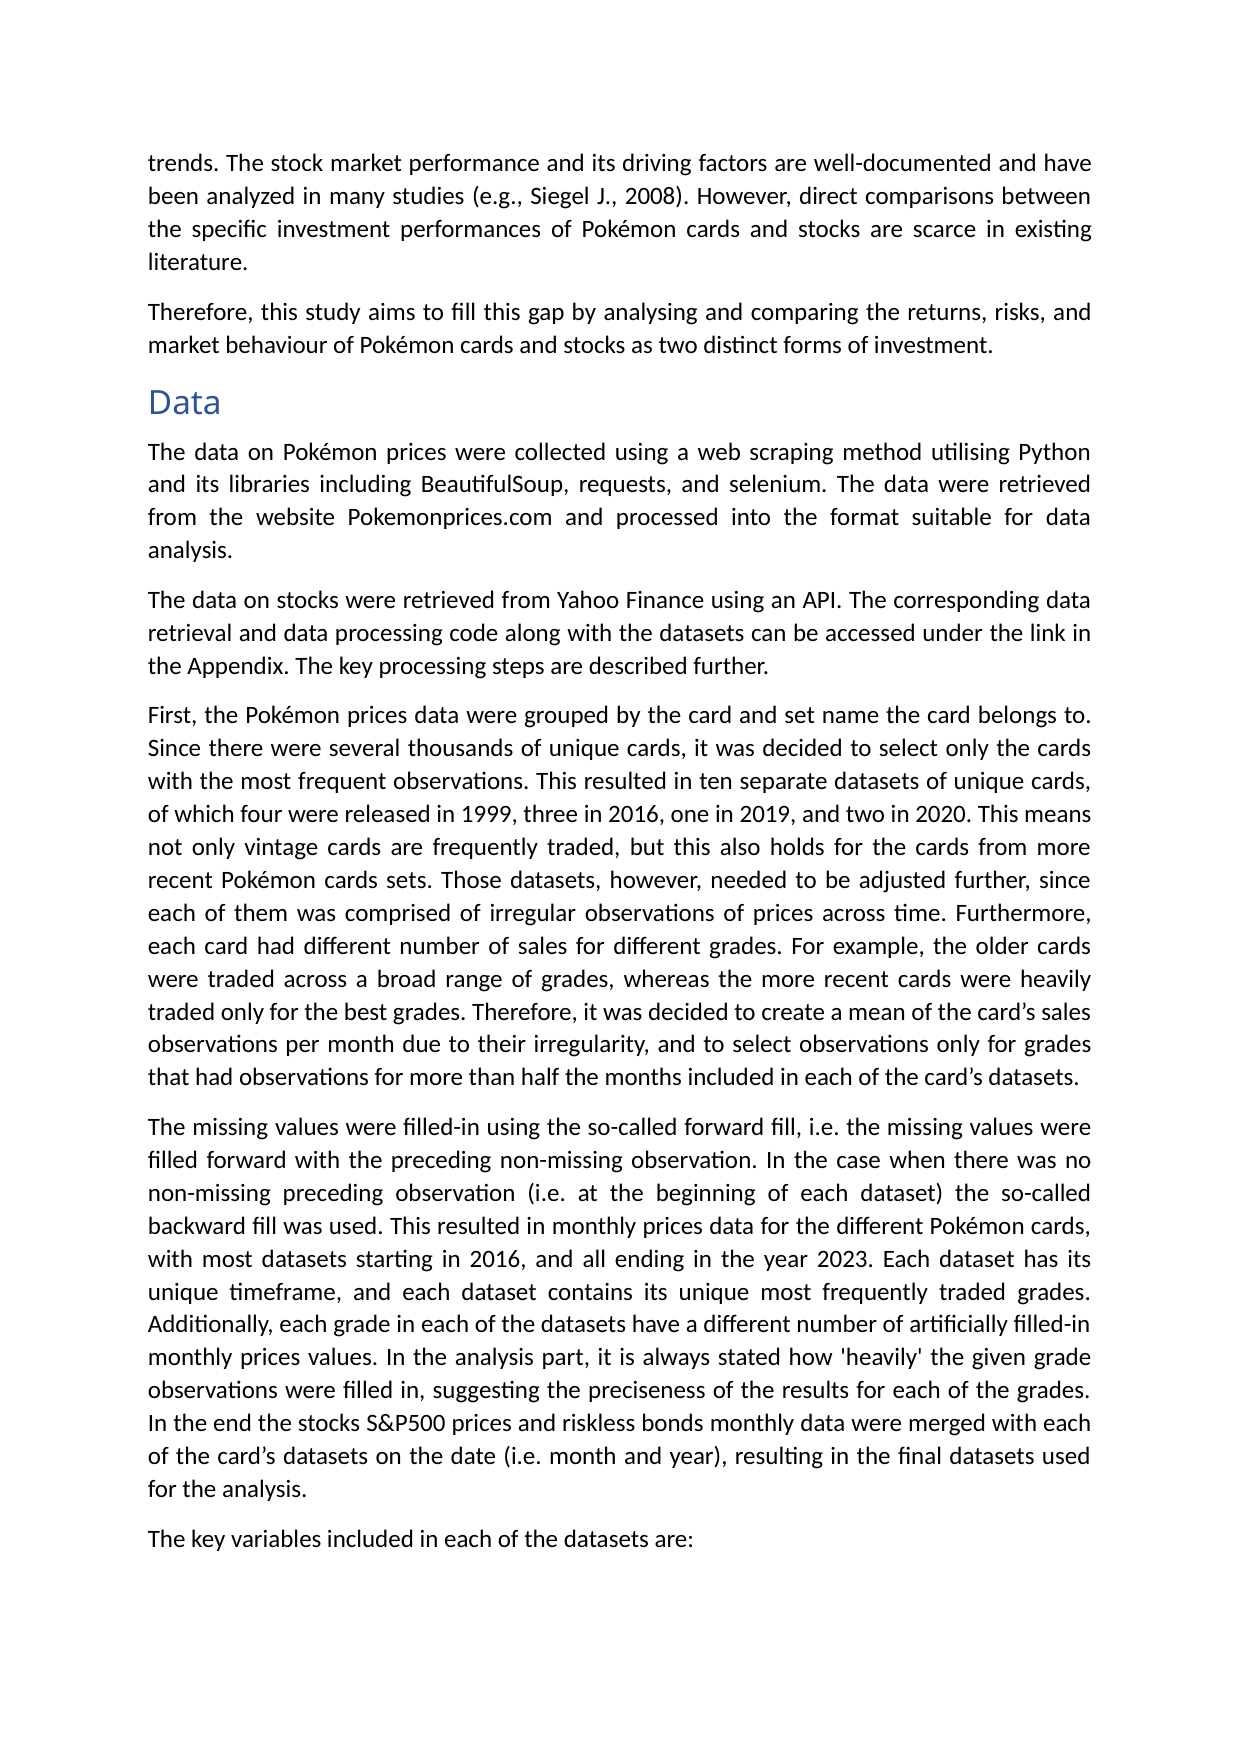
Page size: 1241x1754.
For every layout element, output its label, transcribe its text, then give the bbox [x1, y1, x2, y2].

text The data on Pokémon prices were collected using a web scraping method utilising Python and its libraries including BeautifulSoup, requests, and selenium. The data were retrieved from the website Pokemonprices.com and processed into the format suitable for data analysis. [148, 436, 1093, 565]
text The missing values were filled-in using the so-called forward fill, i.e. the missing values were filled forward with the preceding non-missing observation. In the case when there was no non-missing preceding observation (i.e. at the beginning of each dataset) the so-called backward fill was used. This resulted in monthly prices data for the different Pokémon cards, with most datasets starting in 2016, and all ending in the year 2023. Each dataset has its unique timeframe, and each dataset contains its unique most frequently traded grades. Additionally, each grade in each of the datasets have a different number of artificially filled-in monthly prices values. In the analysis part, it is always stated how 'heavily' the given grade observations were filled in, suggesting the preciseness of the results for each of the grades. In the end the stocks S&P500 prices and riskless bonds monthly data were merged with each of the card’s datasets on the date (i.e. month and year), resulting in the final datasets used for the analysis. [148, 1111, 1093, 1504]
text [148, 148, 1093, 277]
text First, the Pokémon prices data were grouped by the card and set name the card belongs to. Since there were several thousands of unique cards, it was decided to select only the cards with the most frequent observations. This resulted in ten separate datasets of unique cards, of which four were released in 1999, three in 2016, one in 2019, and two in 2020. This means not only vintage cards are frequently traded, but this also holds for the cards from more recent Pokémon cards sets. Those datasets, however, needed to be adjusted further, since each of them was comprised of irregular observations of prices across time. Furthermore, each card had different number of sales for different grades. For example, the older cards were traded across a broad range of grades, whereas the more recent cards were heavily traded only for the best grades. Therefore, it was decided to create a mean of the card’s sales observations per month due to their irregularity, and to select observations only for grades that had observations for more than half the months included in each of the card’s datasets. [148, 699, 1093, 1092]
text The key variables included in each of the datasets are: [148, 1523, 1093, 1553]
subtitle Data [148, 378, 1093, 424]
text The data on stocks were retrieved from Yahoo Finance using an API. The corresponding data retrieval and data processing code along with the datasets can be accessed under the link in the Appendix. The key processing steps are described further. [148, 584, 1093, 680]
text Therefore, this study aims to fill this gap by analysing and comparing the returns, risks, and market behaviour of Pokémon cards and stocks as two distinct forms of investment. [148, 296, 1093, 359]
